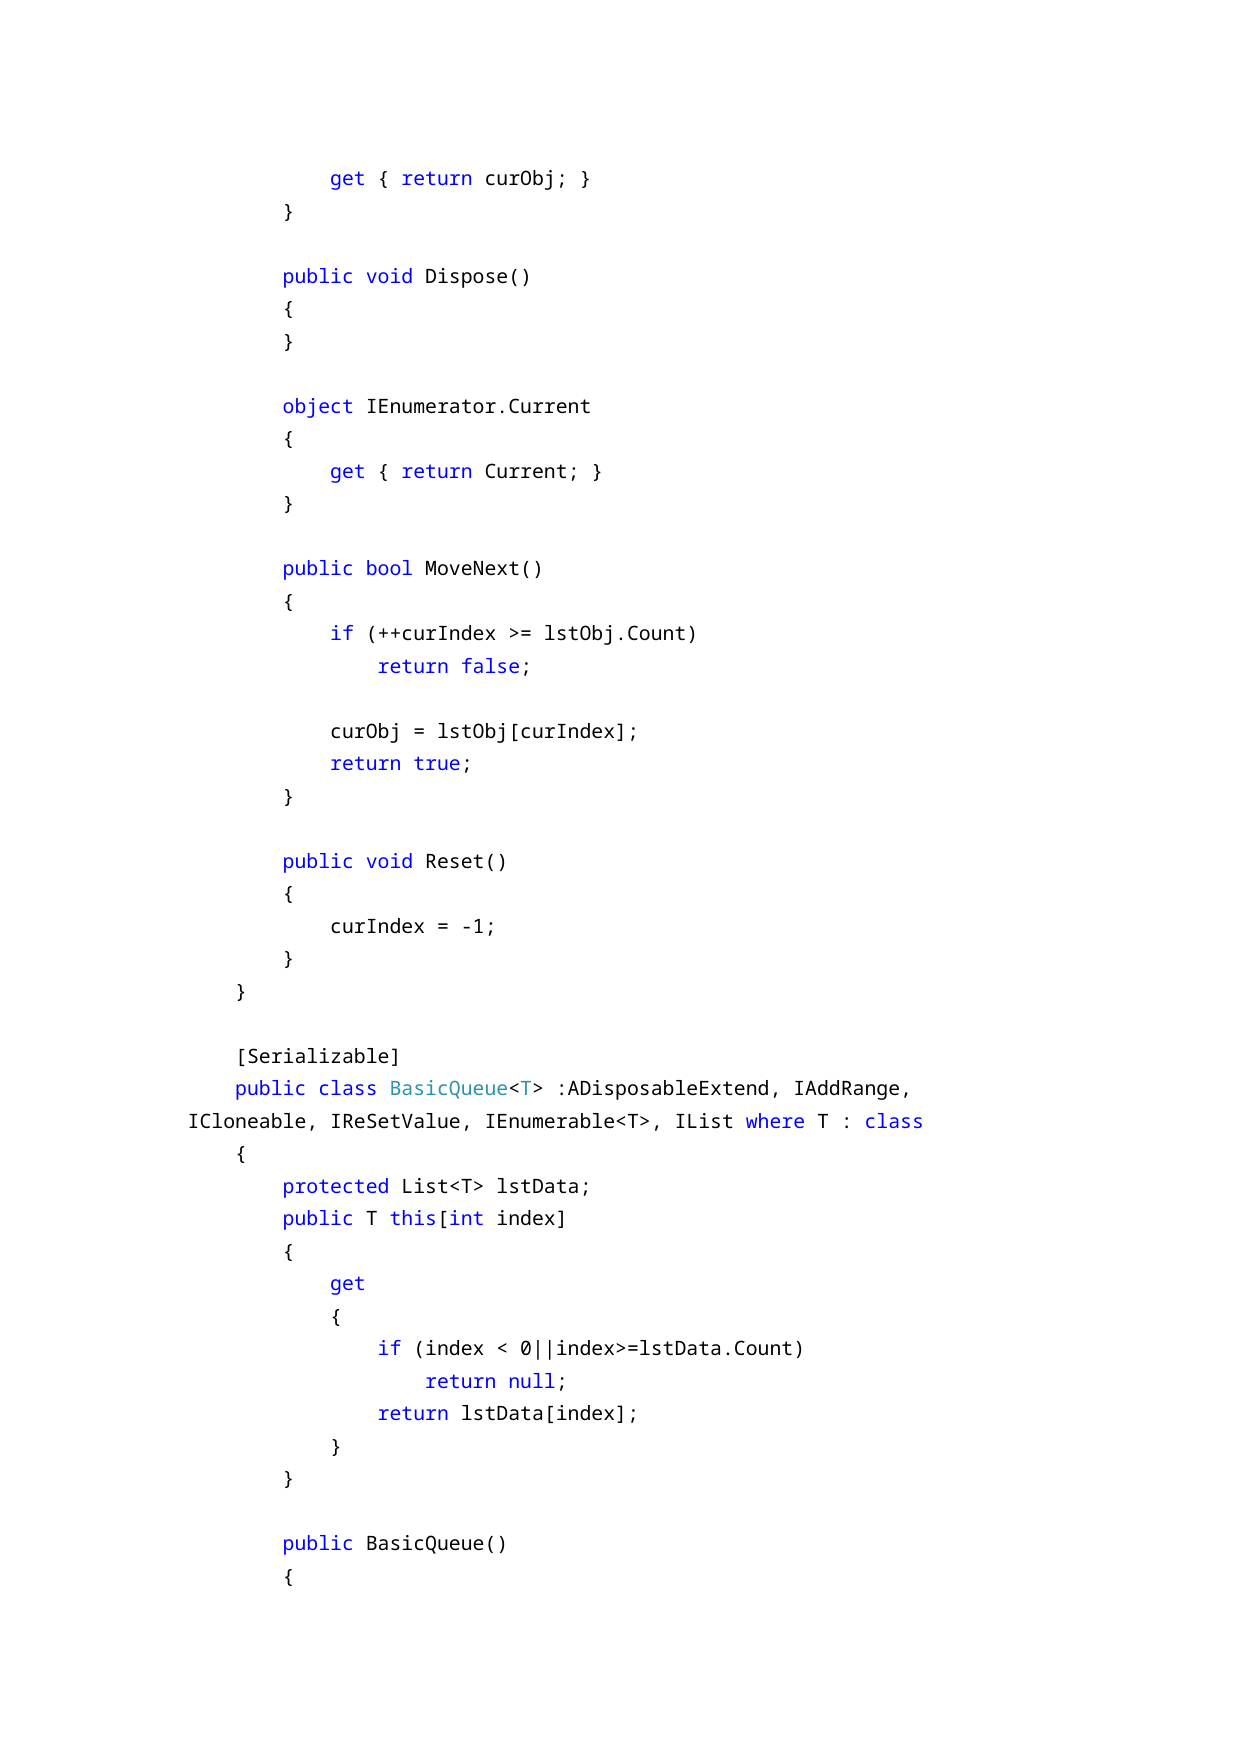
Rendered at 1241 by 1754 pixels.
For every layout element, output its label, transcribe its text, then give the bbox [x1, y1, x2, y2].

text } [187, 1462, 1053, 1494]
text { [187, 1299, 1053, 1332]
text { [187, 1559, 1053, 1592]
text { [187, 422, 1053, 454]
text get { return curObj; } [187, 162, 1053, 194]
text } [187, 942, 1053, 974]
text } [187, 194, 1053, 227]
text [Serializable] [187, 1039, 1053, 1072]
text } [187, 1429, 1053, 1462]
text } [187, 487, 1053, 519]
text if (++curIndex >= lstObj.Count) [187, 617, 1053, 649]
text public class BasicQueue<T> :ADisposableExtend, IAddRange, ICloneable, IReSetValue, IEnumerable<T>, IList where T : class [187, 1072, 1053, 1137]
text get [187, 1267, 1053, 1299]
text { [187, 292, 1053, 324]
text public void Reset() [187, 844, 1053, 877]
text curObj = lstObj[curIndex]; [187, 714, 1053, 747]
text { [187, 1137, 1053, 1169]
text public BasicQueue() [187, 1527, 1053, 1559]
text return null; [187, 1364, 1053, 1397]
text public bool MoveNext() [187, 552, 1053, 584]
text return false; [187, 649, 1053, 682]
text object IEnumerator.Current [187, 389, 1053, 422]
text if (index < 0||index>=lstData.Count) [187, 1332, 1053, 1364]
text { [187, 584, 1053, 617]
text public void Dispose() [187, 259, 1053, 292]
text return true; [187, 747, 1053, 779]
text } [187, 324, 1053, 357]
text { [187, 877, 1053, 909]
text curIndex = -1; [187, 909, 1053, 942]
text { [187, 1234, 1053, 1267]
text } [187, 779, 1053, 812]
text } [187, 974, 1053, 1007]
text return lstData[index]; [187, 1397, 1053, 1429]
text protected List<T> lstData; [187, 1169, 1053, 1202]
text get { return Current; } [187, 454, 1053, 487]
text public T this[int index] [187, 1202, 1053, 1234]
